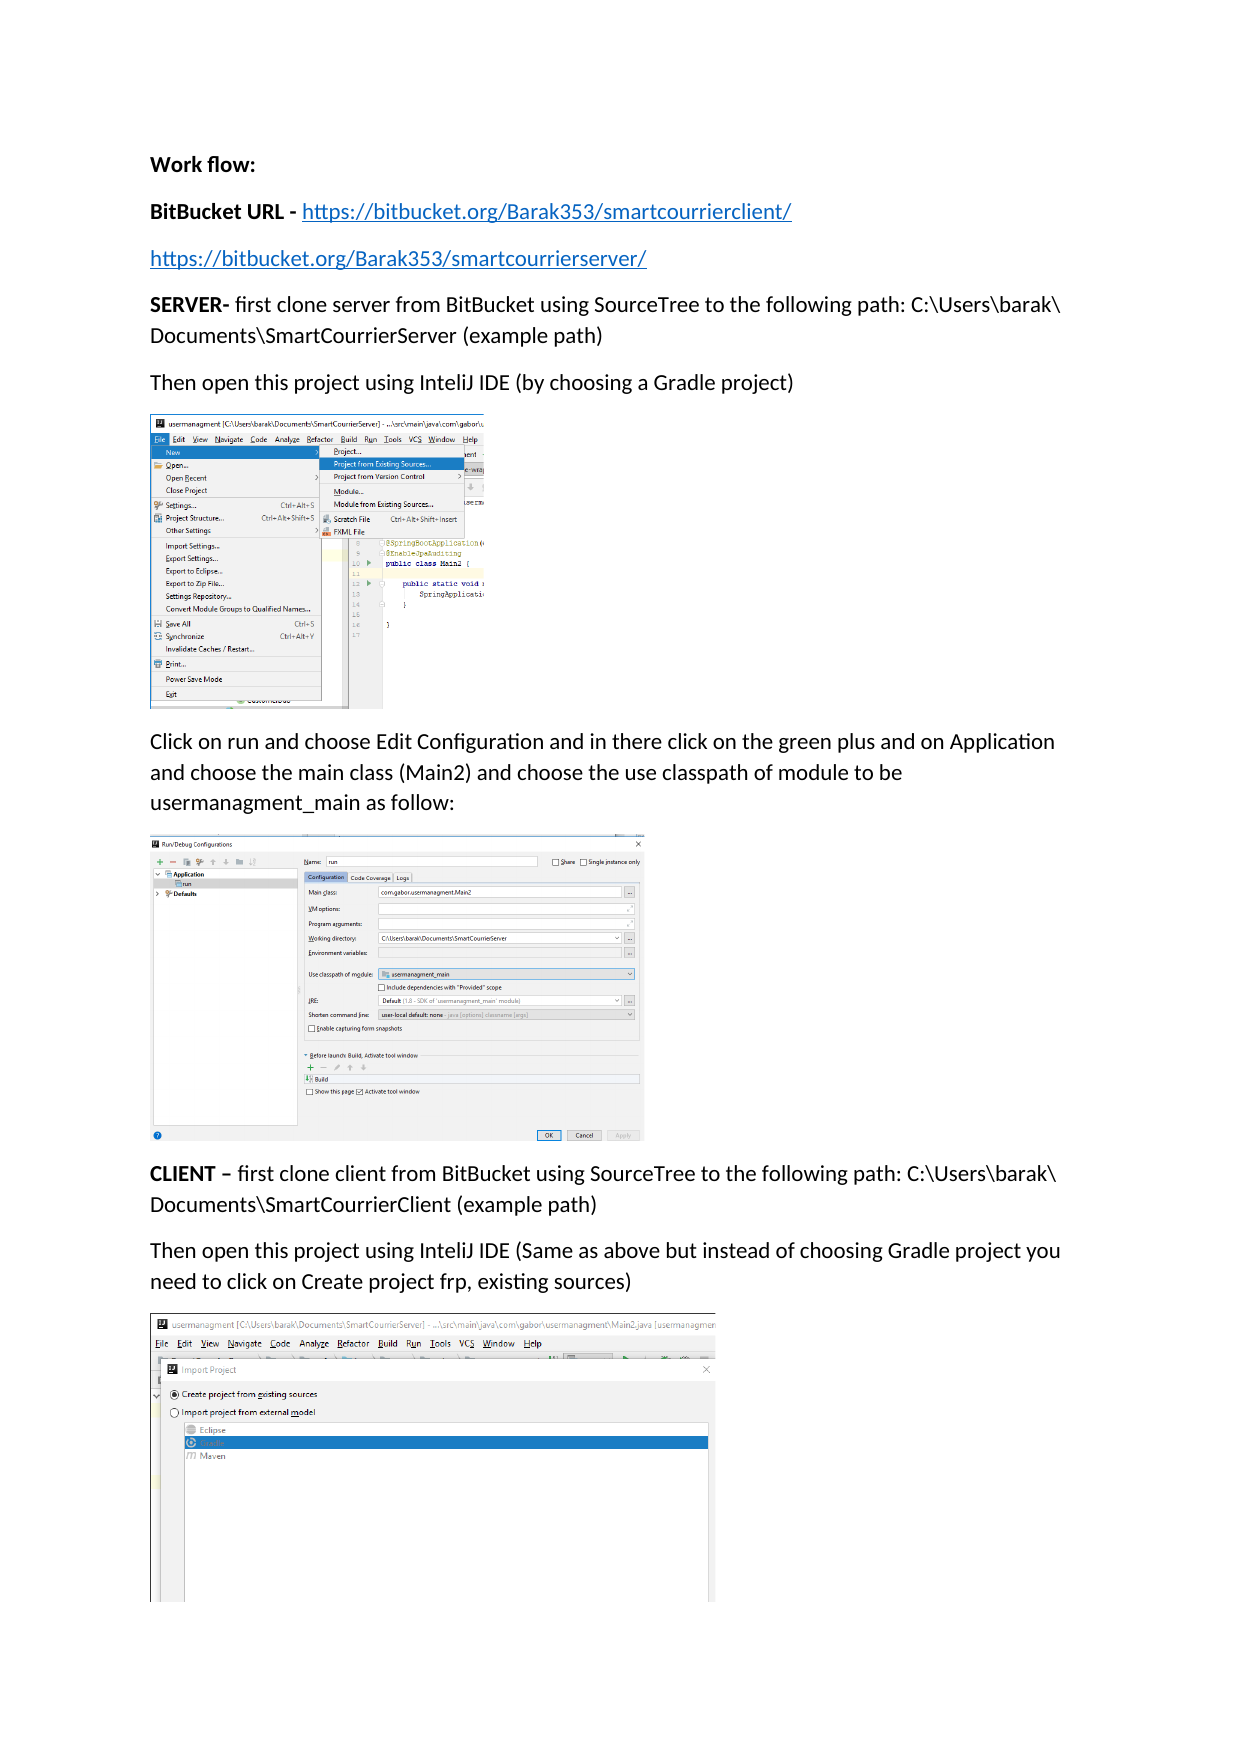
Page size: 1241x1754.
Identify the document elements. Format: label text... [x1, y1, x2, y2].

text https://bitbucket.org/Barak353/smartcourrierserver/ [150, 244, 1090, 272]
text Work flow: [150, 150, 1090, 178]
text Then open this project using InteliJ IDE (by choosing a Gradle project) [150, 368, 1090, 396]
text BitBucket URL - https://bitbucket.org/Barak353/smartcourrierclient/ [150, 197, 1090, 225]
text SERVER- first clone server from BitBucket using SourceTree to the following path: C:\Users\barak\Documents\SmartCourrierServer (example path) [150, 291, 1090, 349]
picture [150, 834, 645, 1141]
picture [150, 414, 484, 709]
picture [150, 1313, 716, 1602]
text Click on run and choose Edit Configuration and in there click on the green plus and on Application and choose the main class (Main2) and choose the use classpath of module to be usermanagment_main as follow: [150, 727, 1090, 816]
text CLIENT – first clone client from BitBucket using SourceTree to the following path: C:\Users\barak\Documents\SmartCourrierClient (example path) [150, 1159, 1090, 1218]
text Then open this project using InteliJ IDE (Same as above but instead of choosing Gradle project you need to click on Create project frp, existing sources) [150, 1237, 1090, 1295]
